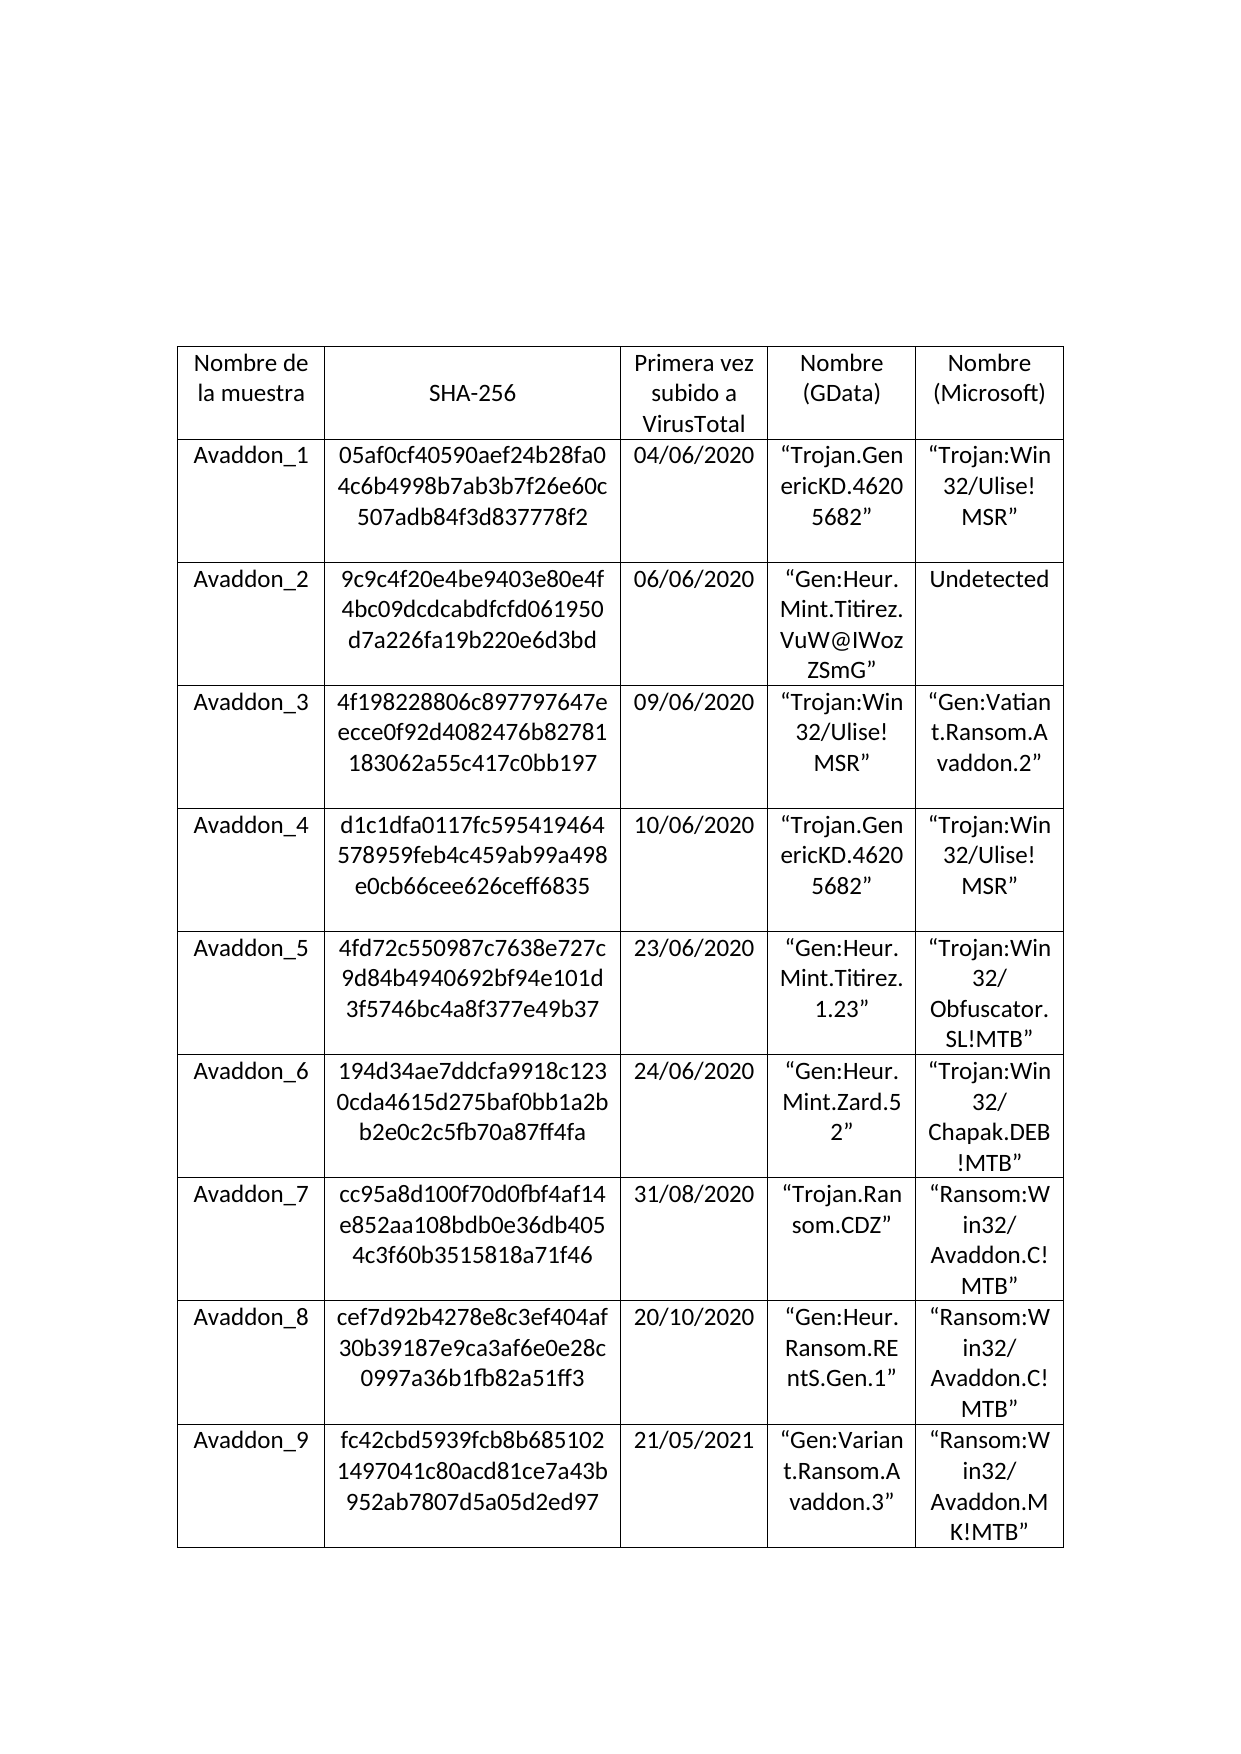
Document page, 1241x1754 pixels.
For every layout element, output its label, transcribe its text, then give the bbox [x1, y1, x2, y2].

table_cell “Trojan:Win32/Obfuscator.SL!MTB” [916, 932, 1063, 1054]
table_header Primera vez subido a VirusTotal [621, 347, 767, 438]
table_cell “Gen:Heur.Ransom.REntS.Gen.1” [768, 1301, 915, 1423]
table_cell Avaddon_6 [178, 1055, 324, 1177]
table_cell Avaddon_9 [178, 1425, 324, 1547]
table_cell 21/05/2021 [621, 1425, 767, 1547]
table_cell 09/06/2020 [621, 686, 767, 808]
table_cell 4fd72c550987c7638e727c9d84b4940692bf94e101d3f5746bc4a8f377e49b37 [325, 932, 620, 1054]
table_cell Avaddon_1 [178, 440, 324, 562]
table_cell 20/10/2020 [621, 1301, 767, 1423]
table_cell 31/08/2020 [621, 1178, 767, 1300]
table_cell “Trojan:Win32/Chapak.DEB!MTB” [916, 1055, 1063, 1177]
table_cell Avaddon_3 [178, 686, 324, 808]
table_cell Undetected [916, 563, 1063, 685]
table_cell “Gen:Heur.Mint.Titirez.VuW@IWozZSmG” [768, 563, 915, 685]
table_cell “Trojan:Win32/Ulise!MSR” [916, 440, 1063, 562]
table_cell fc42cbd5939fcb8b6851021497041c80acd81ce7a43b952ab7807d5a05d2ed97 [325, 1425, 620, 1547]
table_cell “Gen:Heur.Mint.Zard.52” [768, 1055, 915, 1177]
table_cell “Trojan.GenericKD.46205682” [768, 809, 915, 931]
table_cell 04/06/2020 [621, 440, 767, 562]
table_cell “Trojan:Win32/Ulise!MSR” [768, 686, 915, 808]
table_cell “Gen:Vatiant.Ransom.Avaddon.2” [916, 686, 1063, 808]
table_header SHA-256 [325, 347, 620, 438]
table_cell “Trojan.GenericKD.46205682” [768, 440, 915, 562]
table_cell Avaddon_4 [178, 809, 324, 931]
table_cell 05af0cf40590aef24b28fa04c6b4998b7ab3b7f26e60c507adb84f3d837778f2 [325, 440, 620, 562]
table_header Nombre (Microsoft) [916, 347, 1063, 438]
table_cell Avaddon_8 [178, 1301, 324, 1423]
table_cell “Gen:Variant.Ransom.Avaddon.3” [768, 1425, 915, 1547]
table_cell cef7d92b4278e8c3ef404af30b39187e9ca3af6e0e28c0997a36b1fb82a51ff3 [325, 1301, 620, 1423]
table_header Nombre (GData) [768, 347, 915, 438]
table_cell d1c1dfa0117fc595419464578959feb4c459ab99a498e0cb66cee626ceff6835 [325, 809, 620, 931]
table_header Nombre de la muestra [178, 347, 324, 438]
table_cell Avaddon_5 [178, 932, 324, 1054]
table_cell 06/06/2020 [621, 563, 767, 685]
table_cell 23/06/2020 [621, 932, 767, 1054]
table_cell 9c9c4f20e4be9403e80e4f4bc09dcdcabdfcfd061950d7a226fa19b220e6d3bd [325, 563, 620, 685]
table_cell “Ransom:Win32/Avaddon.C!MTB” [916, 1301, 1063, 1423]
table_cell “Trojan.Ransom.CDZ” [768, 1178, 915, 1300]
table_cell “Ransom:Win32/Avaddon.MK!MTB” [916, 1425, 1063, 1547]
table_cell Avaddon_7 [178, 1178, 324, 1300]
table_cell 194d34ae7ddcfa9918c1230cda4615d275baf0bb1a2bb2e0c2c5fb70a87ff4fa [325, 1055, 620, 1177]
table_cell “Trojan:Win32/Ulise!MSR” [916, 809, 1063, 931]
table_cell 10/06/2020 [621, 809, 767, 931]
table_cell 24/06/2020 [621, 1055, 767, 1177]
table_cell 4f198228806c897797647eecce0f92d4082476b82781183062a55c417c0bb197 [325, 686, 620, 808]
table_cell Avaddon_2 [178, 563, 324, 685]
table_cell “Gen:Heur.Mint.Titirez.1.23” [768, 932, 915, 1054]
table_cell “Ransom:Win32/Avaddon.C!MTB” [916, 1178, 1063, 1300]
table_cell cc95a8d100f70d0fbf4af14e852aa108bdb0e36db4054c3f60b3515818a71f46 [325, 1178, 620, 1300]
